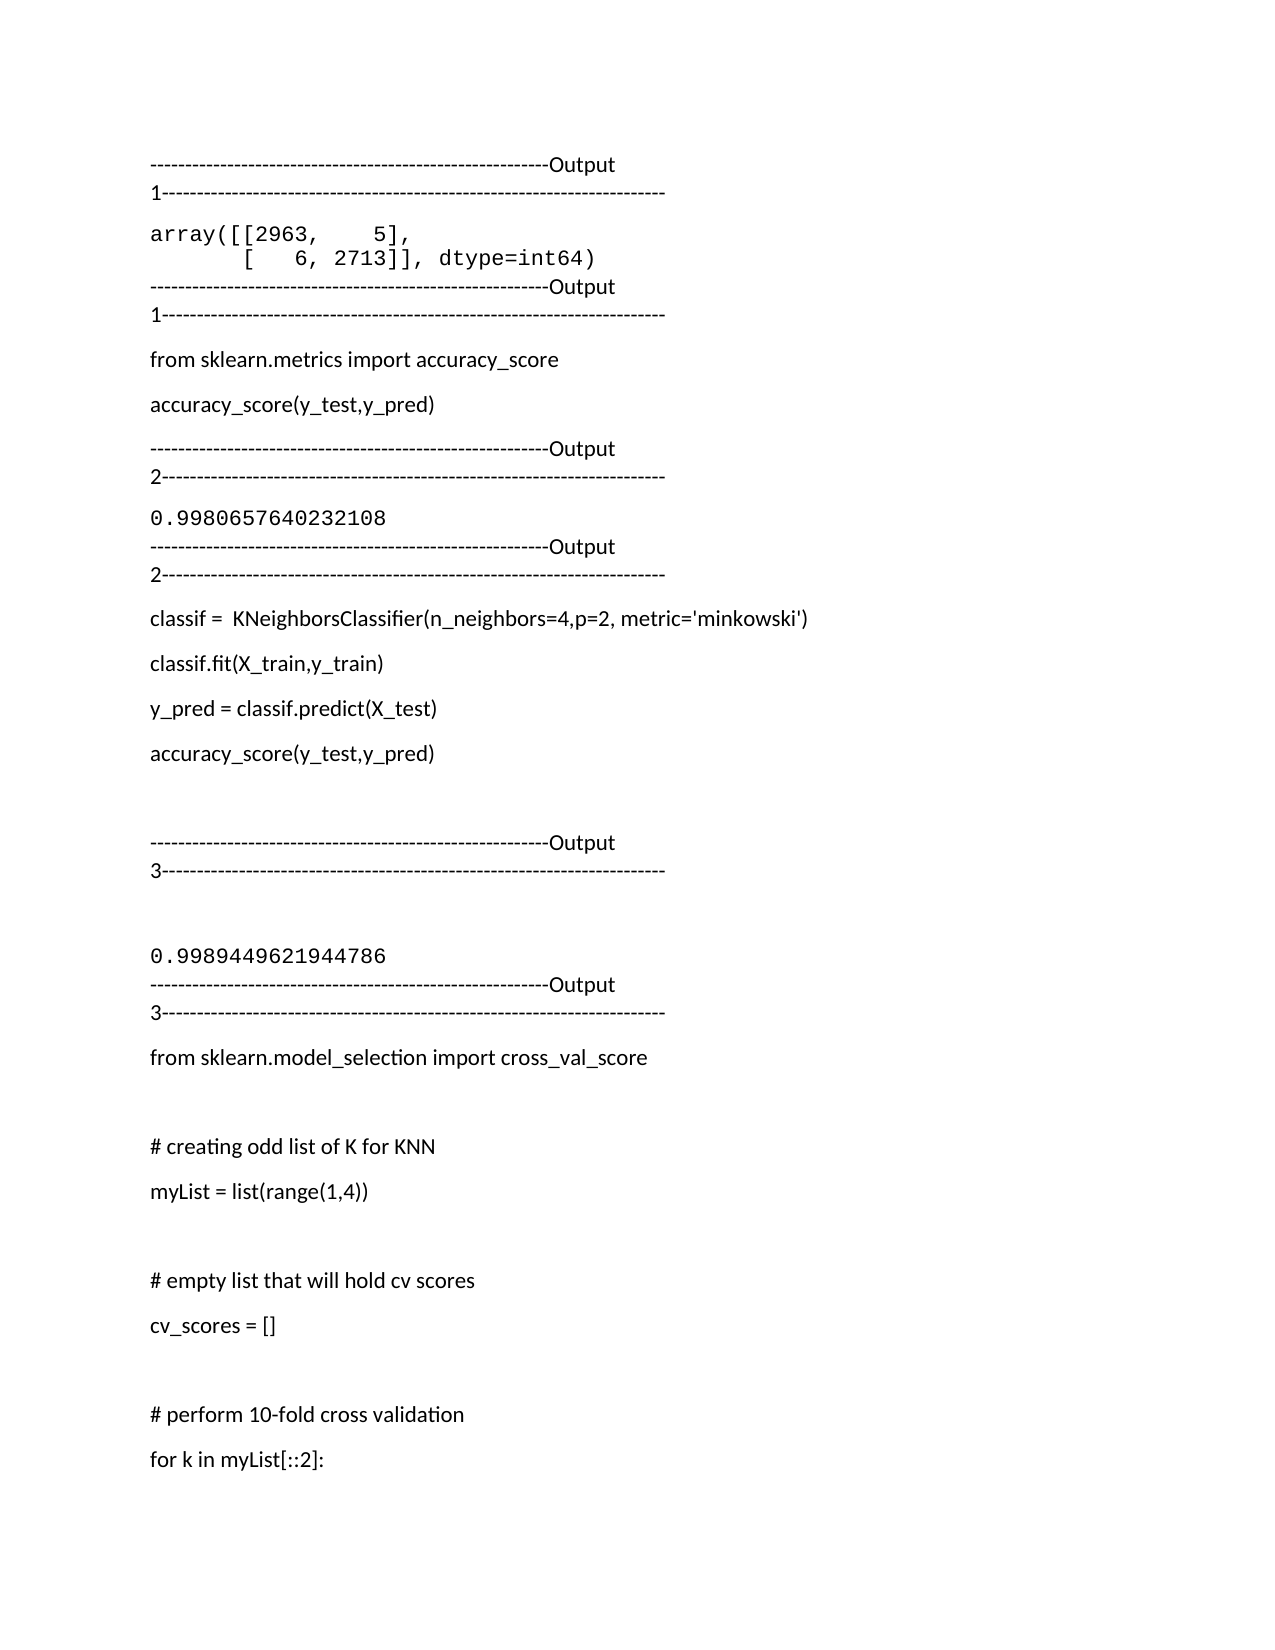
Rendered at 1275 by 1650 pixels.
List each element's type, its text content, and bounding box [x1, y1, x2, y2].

text accuracy_score(y_test,y_pred) [150, 390, 1125, 418]
text y_pred = classif.predict(X_test) [150, 694, 1125, 722]
text ---------------------------------------------------------Output 1------------------------------------------------------------------------ [150, 150, 1125, 206]
text ---------------------------------------------------------Output 3------------------------------------------------------------------------ [150, 970, 1125, 1026]
text from sklearn.model_selection import cross_val_score [150, 1043, 1125, 1071]
text [ 6, 2713]], dtype=int64) [150, 247, 1125, 272]
text ---------------------------------------------------------Output 2------------------------------------------------------------------------ [150, 434, 1125, 490]
text from sklearn.metrics import accuracy_score [150, 345, 1125, 373]
text ---------------------------------------------------------Output 3------------------------------------------------------------------------ [150, 828, 1125, 884]
text 0.9980657640232108 [150, 507, 1125, 532]
text # perform 10-fold cross validation [150, 1400, 1125, 1428]
text for k in myList[::2]: [150, 1445, 1125, 1473]
text ---------------------------------------------------------Output 1------------------------------------------------------------------------ [150, 272, 1125, 328]
text cv_scores = [] [150, 1311, 1125, 1339]
text classif.fit(X_train,y_train) [150, 649, 1125, 677]
text myList = list(range(1,4)) [150, 1177, 1125, 1205]
text accuracy_score(y_test,y_pred) [150, 739, 1125, 767]
text 0.9989449621944786 [150, 945, 1125, 970]
text # creating odd list of K for KNN [150, 1132, 1125, 1160]
text classif = KNeighborsClassifier(n_neighbors=4,p=2, metric='minkowski') [150, 604, 1125, 633]
text ---------------------------------------------------------Output 2------------------------------------------------------------------------ [150, 532, 1125, 588]
text array([[2963, 5], [150, 223, 1125, 247]
text # empty list that will hold cv scores [150, 1266, 1125, 1294]
